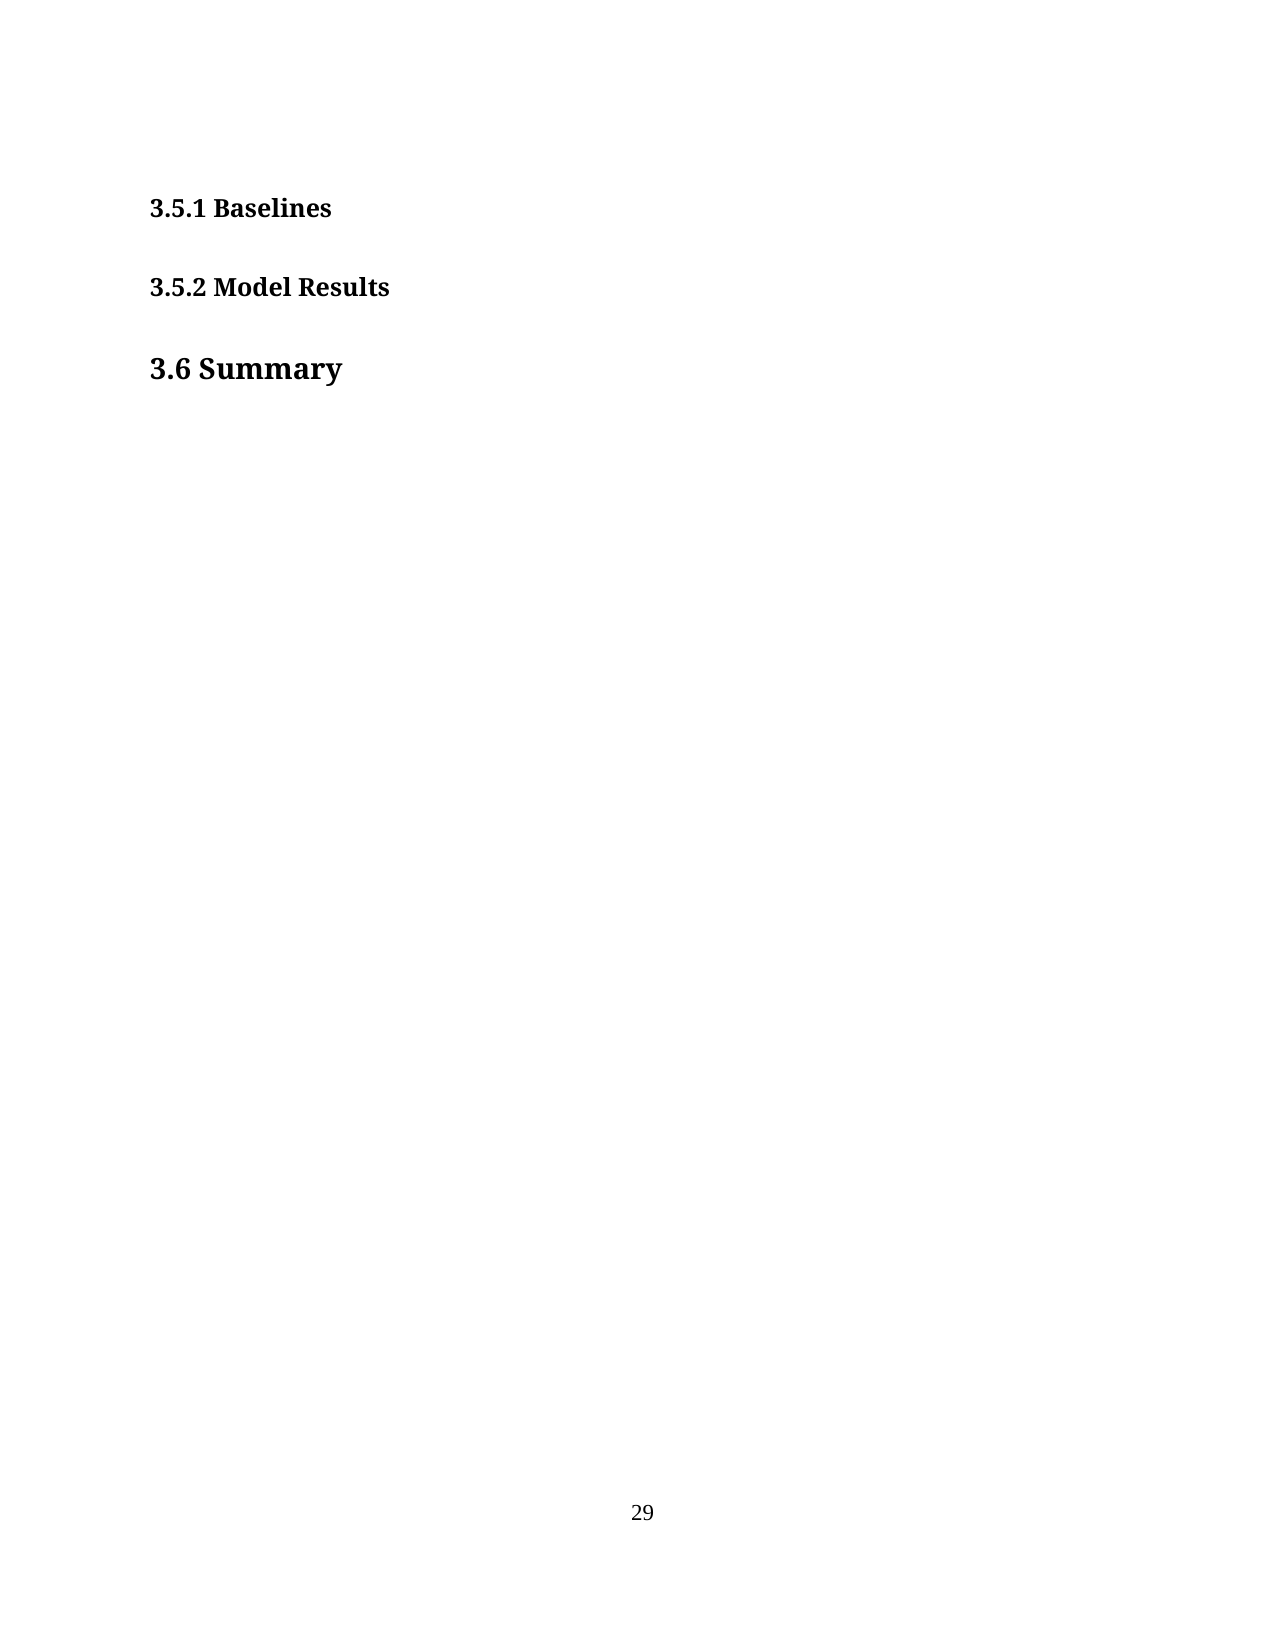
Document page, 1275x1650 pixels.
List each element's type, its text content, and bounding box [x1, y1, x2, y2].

subtitle 3.6 Summary [150, 348, 1275, 388]
subtitle 3.5.2 Model Results [150, 269, 1275, 304]
subtitle 3.5.1 Baselines [150, 191, 1275, 225]
